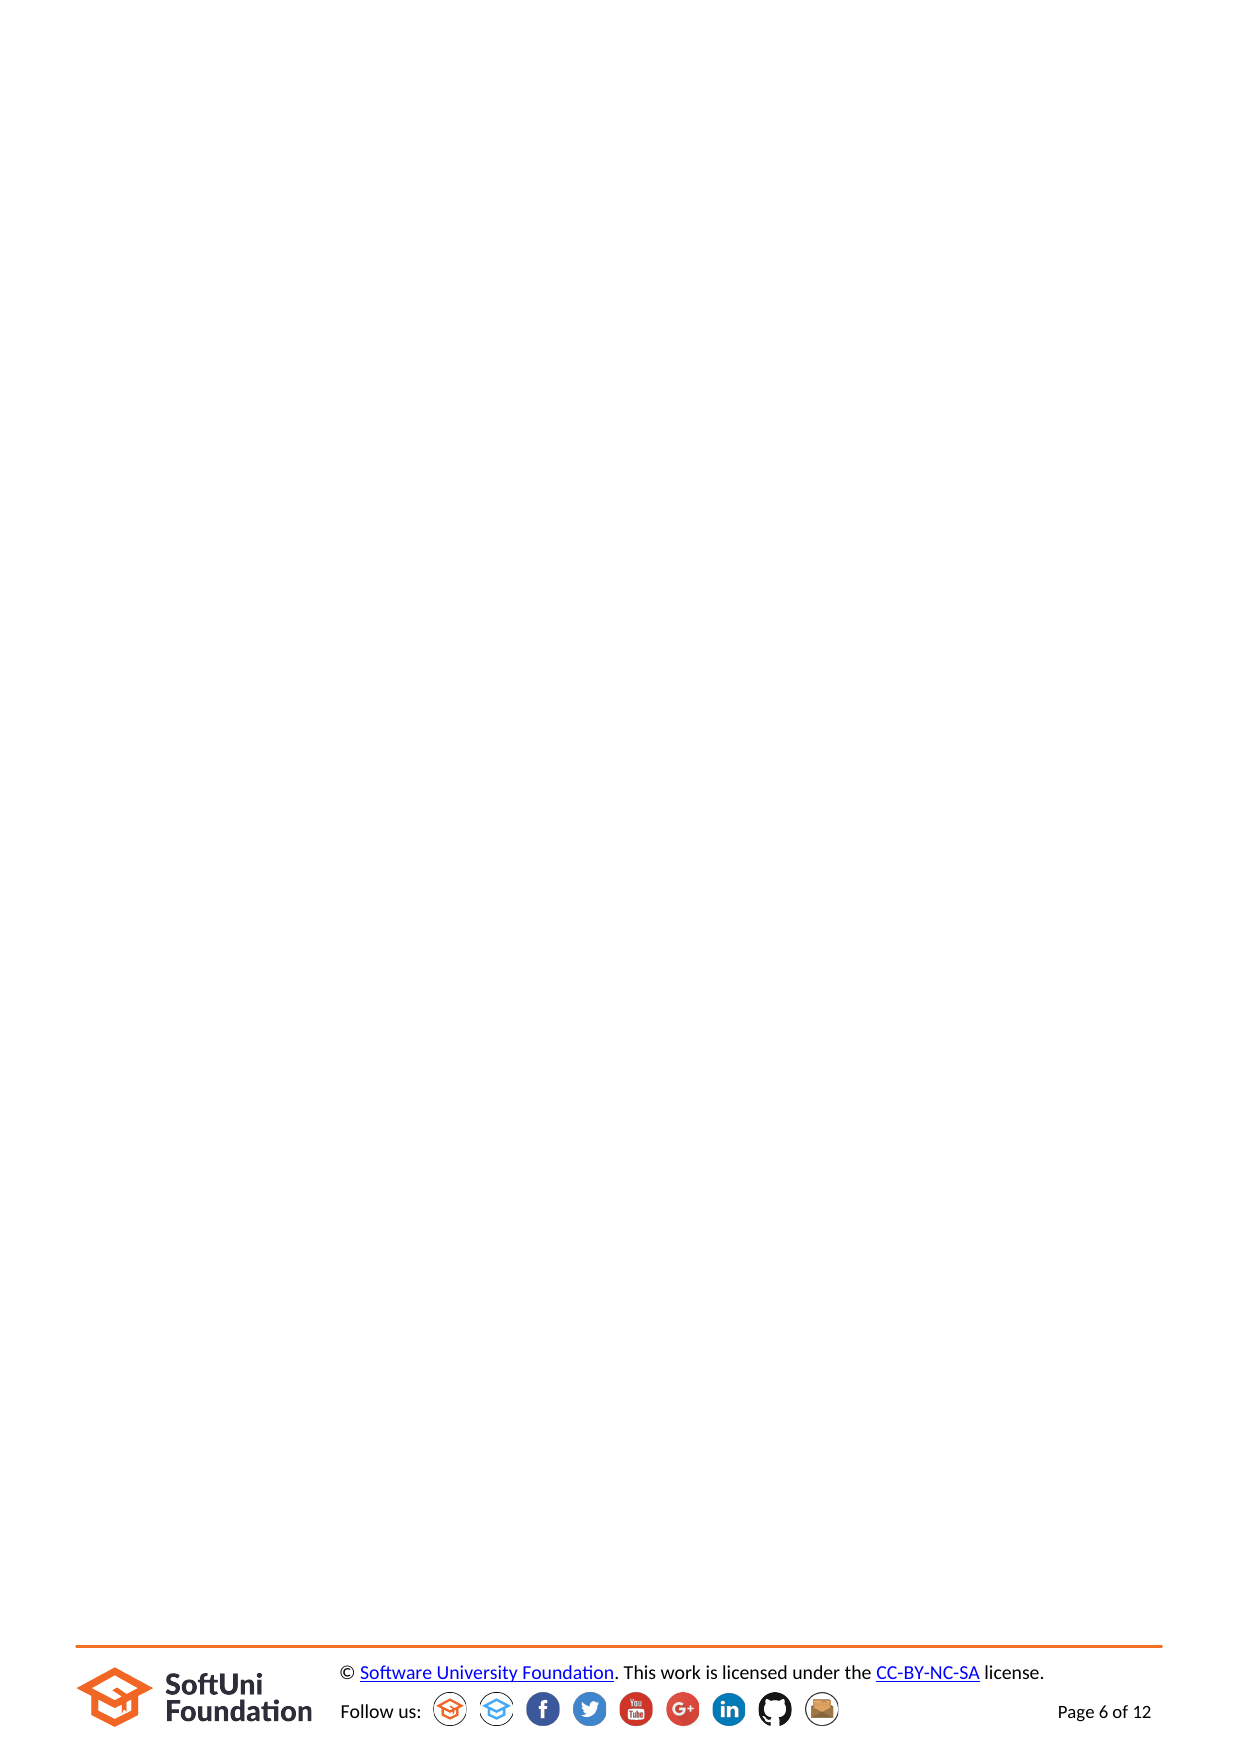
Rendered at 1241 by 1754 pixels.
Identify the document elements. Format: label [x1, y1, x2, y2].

picture [76, 1667, 312, 1727]
picture [666, 1692, 700, 1726]
picture [526, 1692, 560, 1726]
picture [727, 1707, 738, 1717]
picture [712, 1716, 722, 1726]
picture [712, 1693, 722, 1703]
picture [736, 1716, 746, 1726]
picture [758, 1692, 792, 1726]
picture [736, 1693, 746, 1703]
picture [433, 1692, 467, 1726]
picture [805, 1692, 839, 1726]
picture [619, 1692, 653, 1726]
picture [480, 1692, 513, 1726]
picture [573, 1692, 607, 1726]
